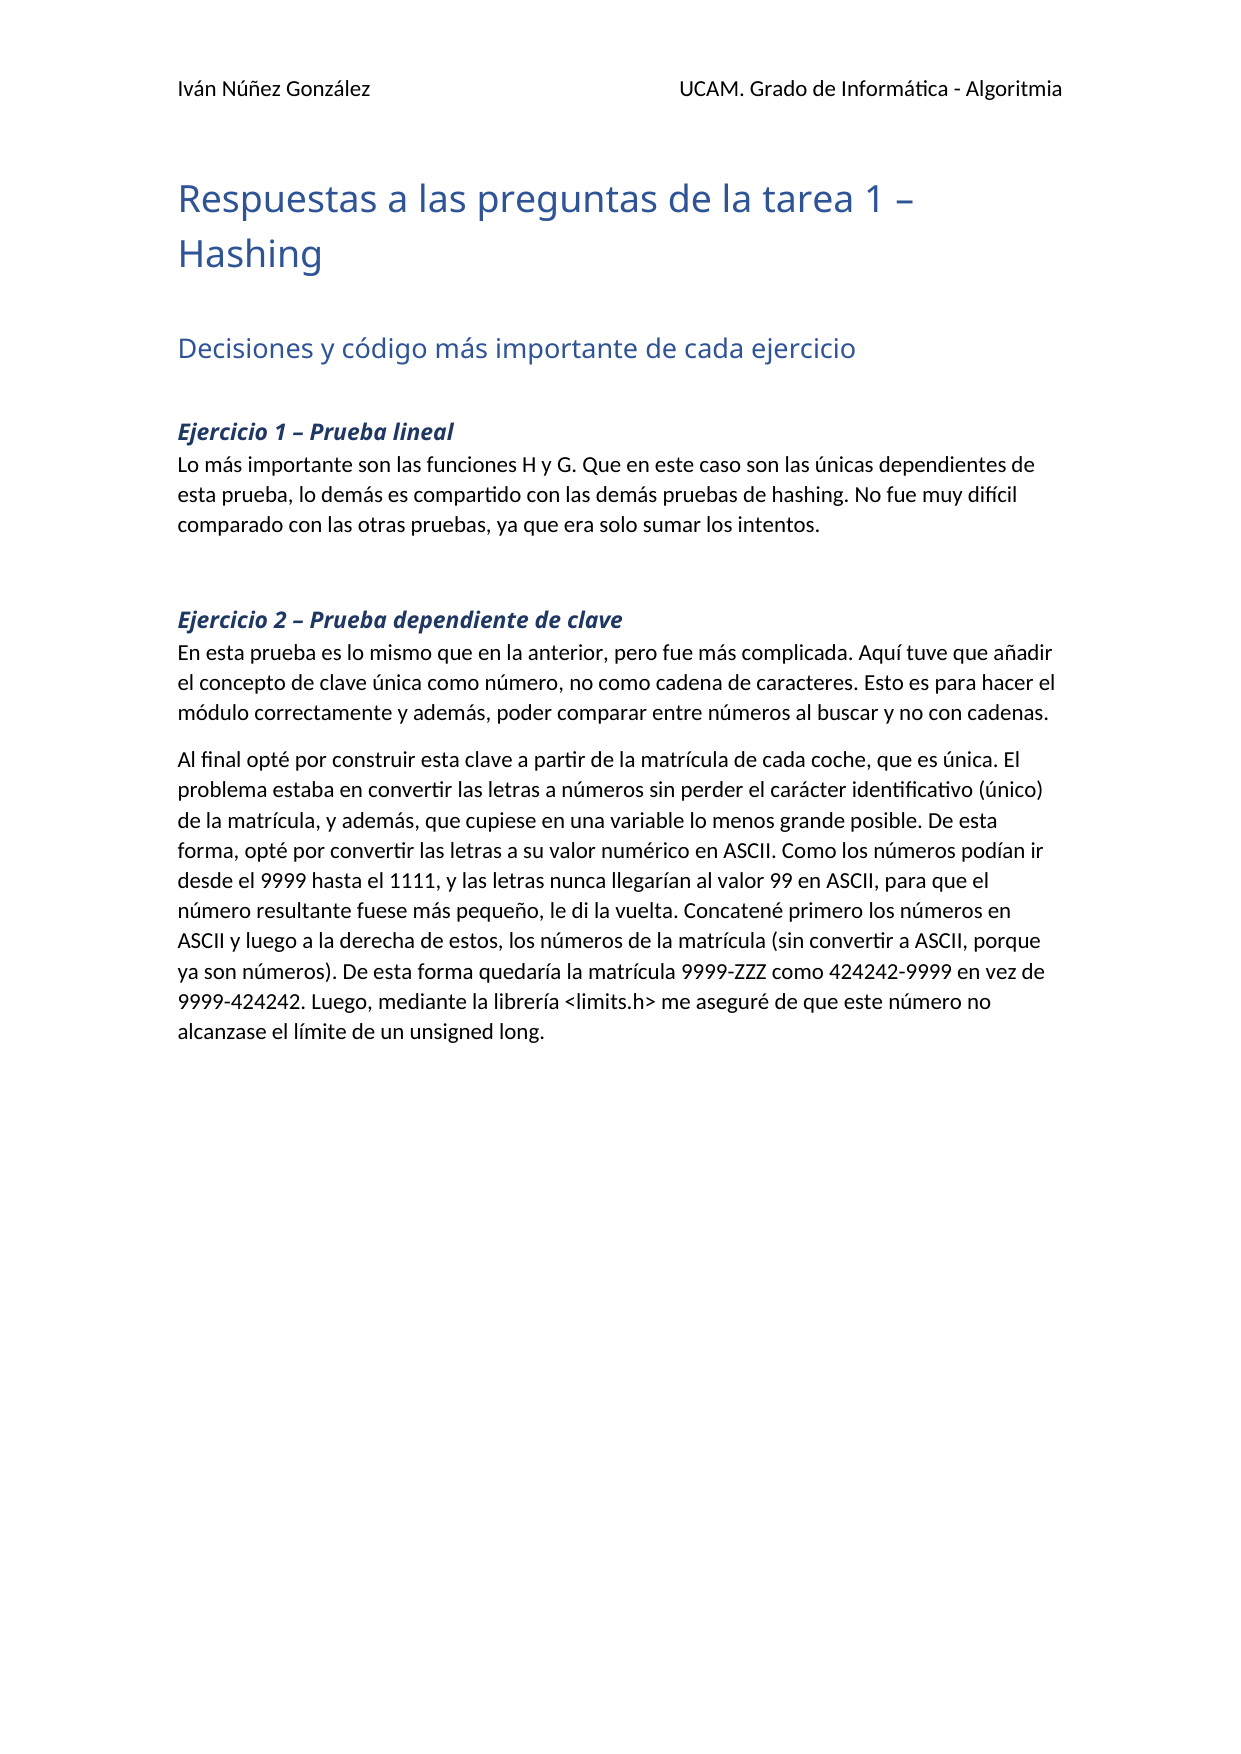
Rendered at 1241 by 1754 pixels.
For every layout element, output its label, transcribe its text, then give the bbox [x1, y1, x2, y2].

subtitle Ejercicio 1 – Prueba lineal [177, 416, 1063, 448]
text Al final opté por construir esta clave a partir de la matrícula de cada coche, que es única. El problema estaba en convertir las letras a números sin perder el carácter identificativo (único) de la matrícula, y además, que cupiese en una variable lo menos grande posible. De esta forma, opté por convertir las letras a su valor numérico en ASCII. Como los números podían ir desde el 9999 hasta el 1111, y las letras nunca llegarían al valor 99 en ASCII, para que el número resultante fuese más pequeño, le di la vuelta. Concatené primero los números en ASCII y luego a la derecha de estos, los números de la matrícula (sin convertir a ASCII, porque ya son números). De esta forma quedaría la matrícula 9999-ZZZ como 424242-9999 en vez de 9999-424242. Luego, mediante la librería <limits.h> me aseguré de que este número no alcanzase el límite de un unsigned long. [177, 745, 1063, 1045]
subtitle Ejercicio 2 – Prueba dependiente de clave [177, 604, 1063, 636]
subtitle Respuestas a las preguntas de la tarea 1 – Hashing [177, 173, 1063, 279]
text En esta prueba es lo mismo que en la anterior, pero fue más complicada. Aquí tuve que añadir el concepto de clave única como número, no como cadena de caracteres. Esto es para hacer el módulo correctamente y además, poder comparar entre números al buscar y no con cadenas. [177, 638, 1063, 726]
text Lo más importante son las funciones H y G. Que en este caso son las únicas dependientes de esta prueba, lo demás es compartido con las demás pruebas de hashing. No fue muy difícil comparado con las otras pruebas, ya que era solo sumar los intentos. [177, 450, 1063, 538]
subtitle Decisiones y código más importante de cada ejercicio [177, 330, 1063, 367]
